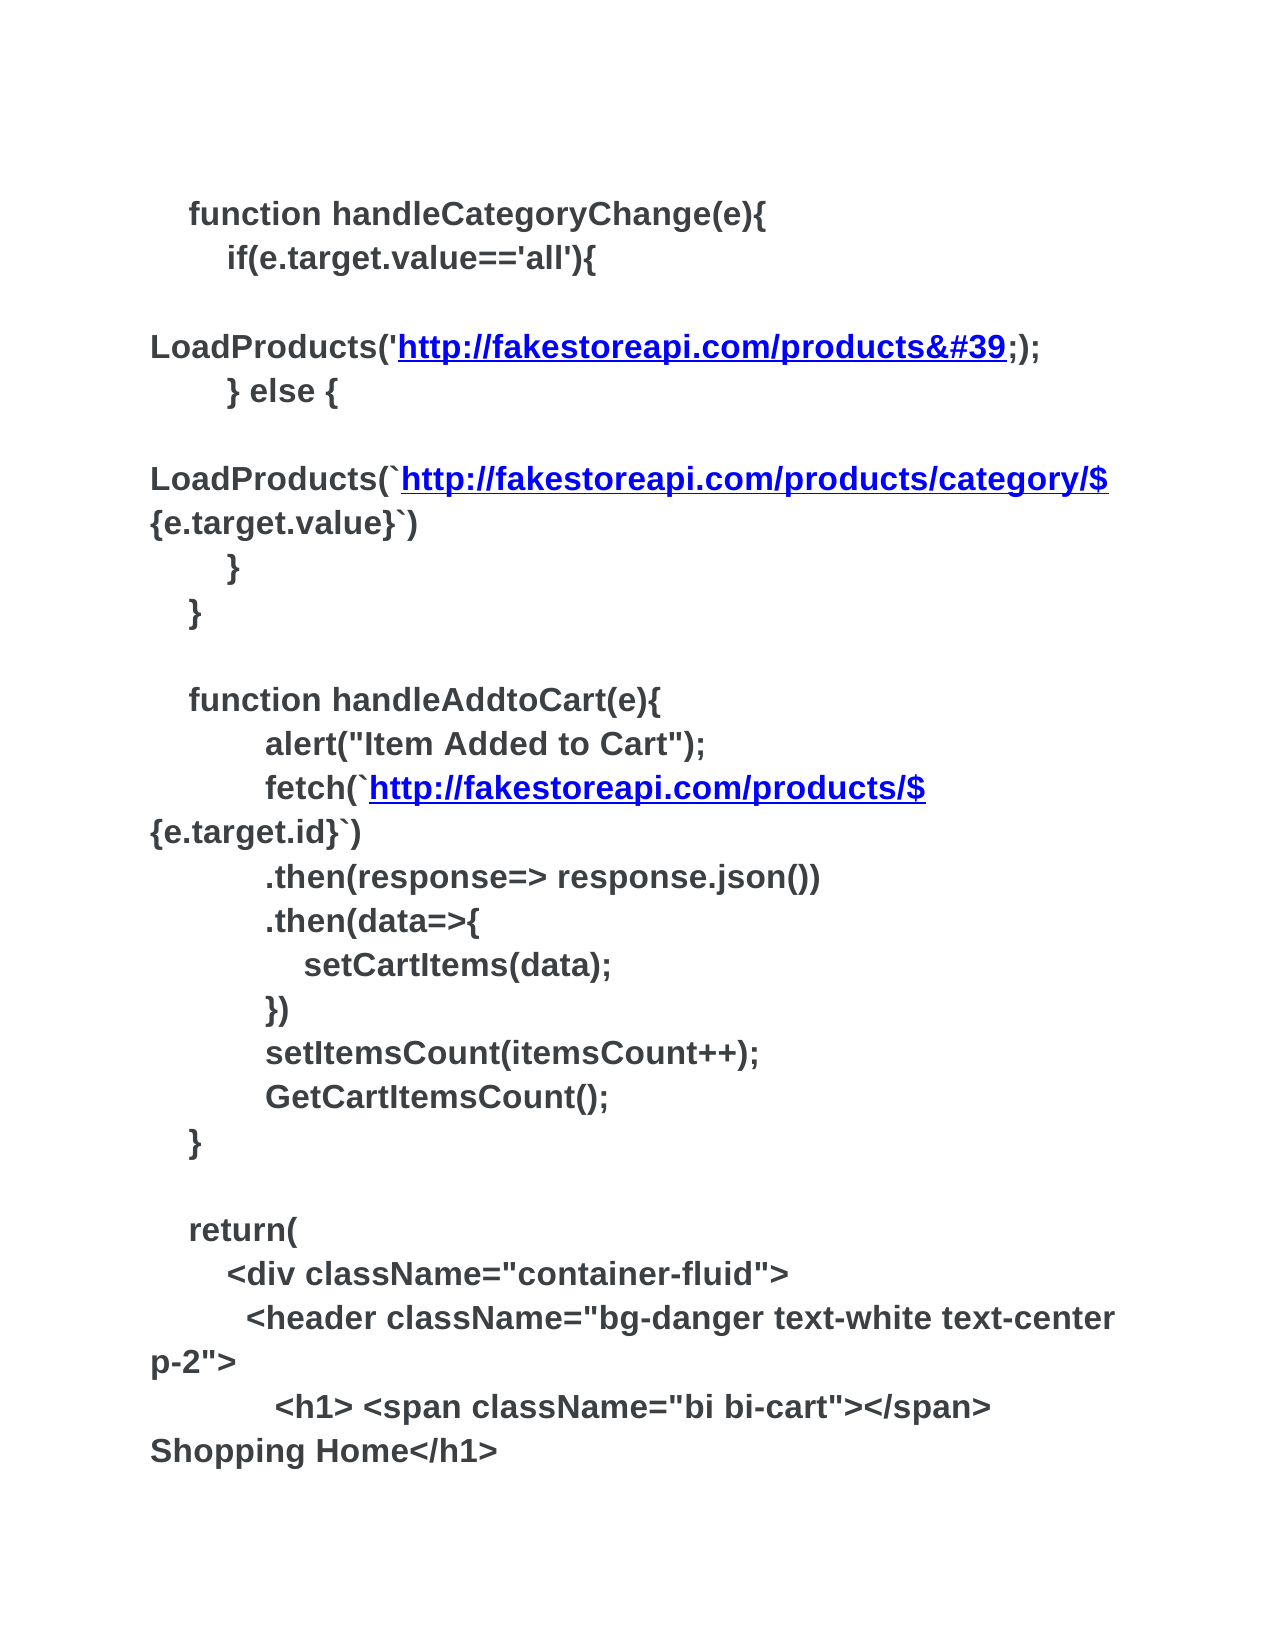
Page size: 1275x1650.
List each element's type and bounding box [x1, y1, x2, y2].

text [150, 150, 1125, 1469]
